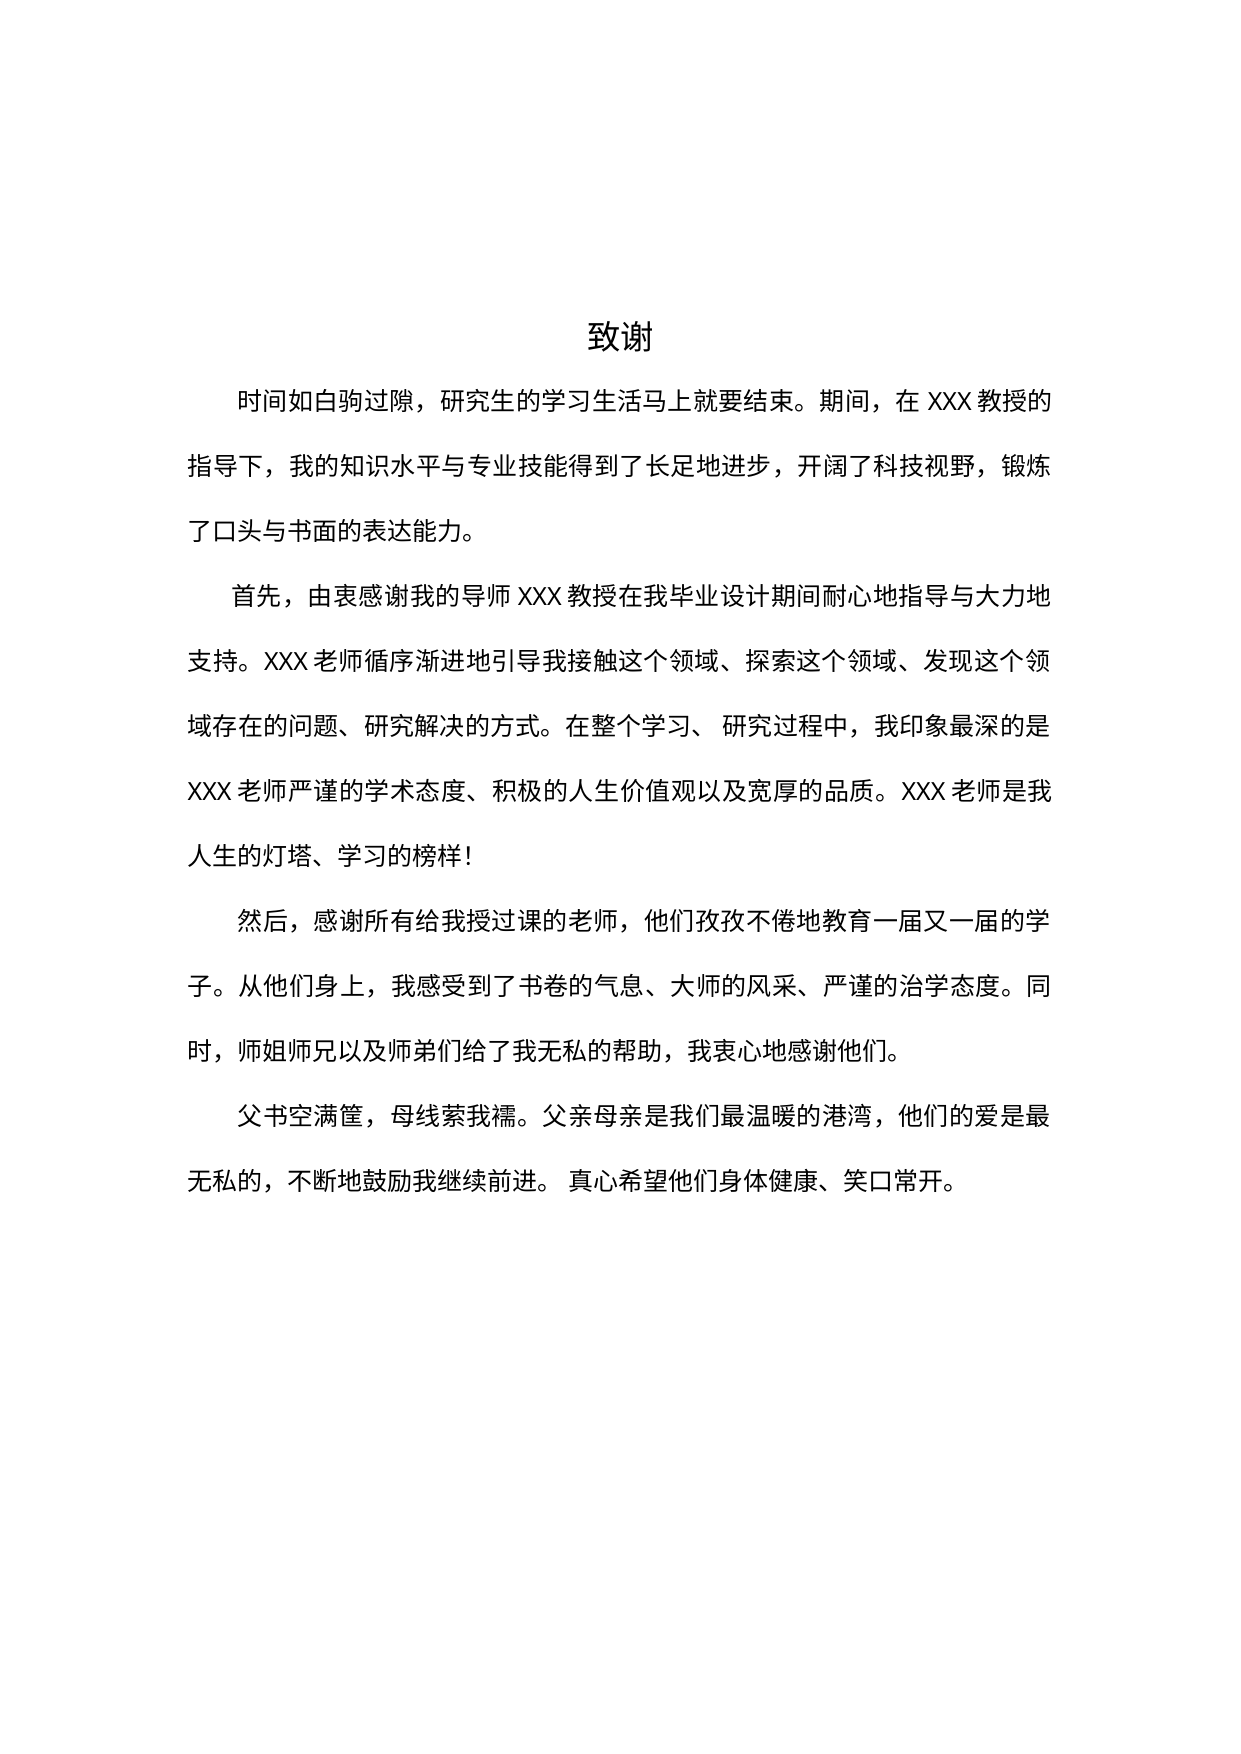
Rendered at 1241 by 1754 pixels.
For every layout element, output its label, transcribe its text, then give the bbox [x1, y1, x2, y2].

text 父书空满筐，母线萦我襦。父亲母亲是我们最温暖的港湾，他们的爱是最无私的，不断地鼓励我继续前进。 真心希望他们身体健康、笑口常开。 [187, 1082, 1053, 1212]
text 时间如白驹过隙，研究生的学习生活马上就要结束。期间，在XXX教授的指导下，我的知识水平与专业技能得到了长足地进步，开阔了科技视野，锻炼了口头与书面的表达能力。 [187, 367, 1053, 562]
text 首先，由衷感谢我的导师XXX教授在我毕业设计期间耐心地指导与大力地支持。XXX老师循序渐进地引导我接触这个领域、探索这个领域、发现这个领域存在的问题、研究解决的方式。在整个学习、 研究过程中，我印象最深的是XXX老师严谨的学术态度、积极的人生价值观以及宽厚的品质。XXX老师是我人生的灯塔、学习的榜样！ [187, 562, 1053, 887]
text 然后，感谢所有给我授过课的老师，他们孜孜不倦地教育一届又一届的学子。从他们身上，我感受到了书卷的气息、大师的风采、严谨的治学态度。同时，师姐师兄以及师弟们给了我无私的帮助，我衷心地感谢他们。 [187, 887, 1053, 1082]
text 致谢 [187, 302, 1053, 367]
